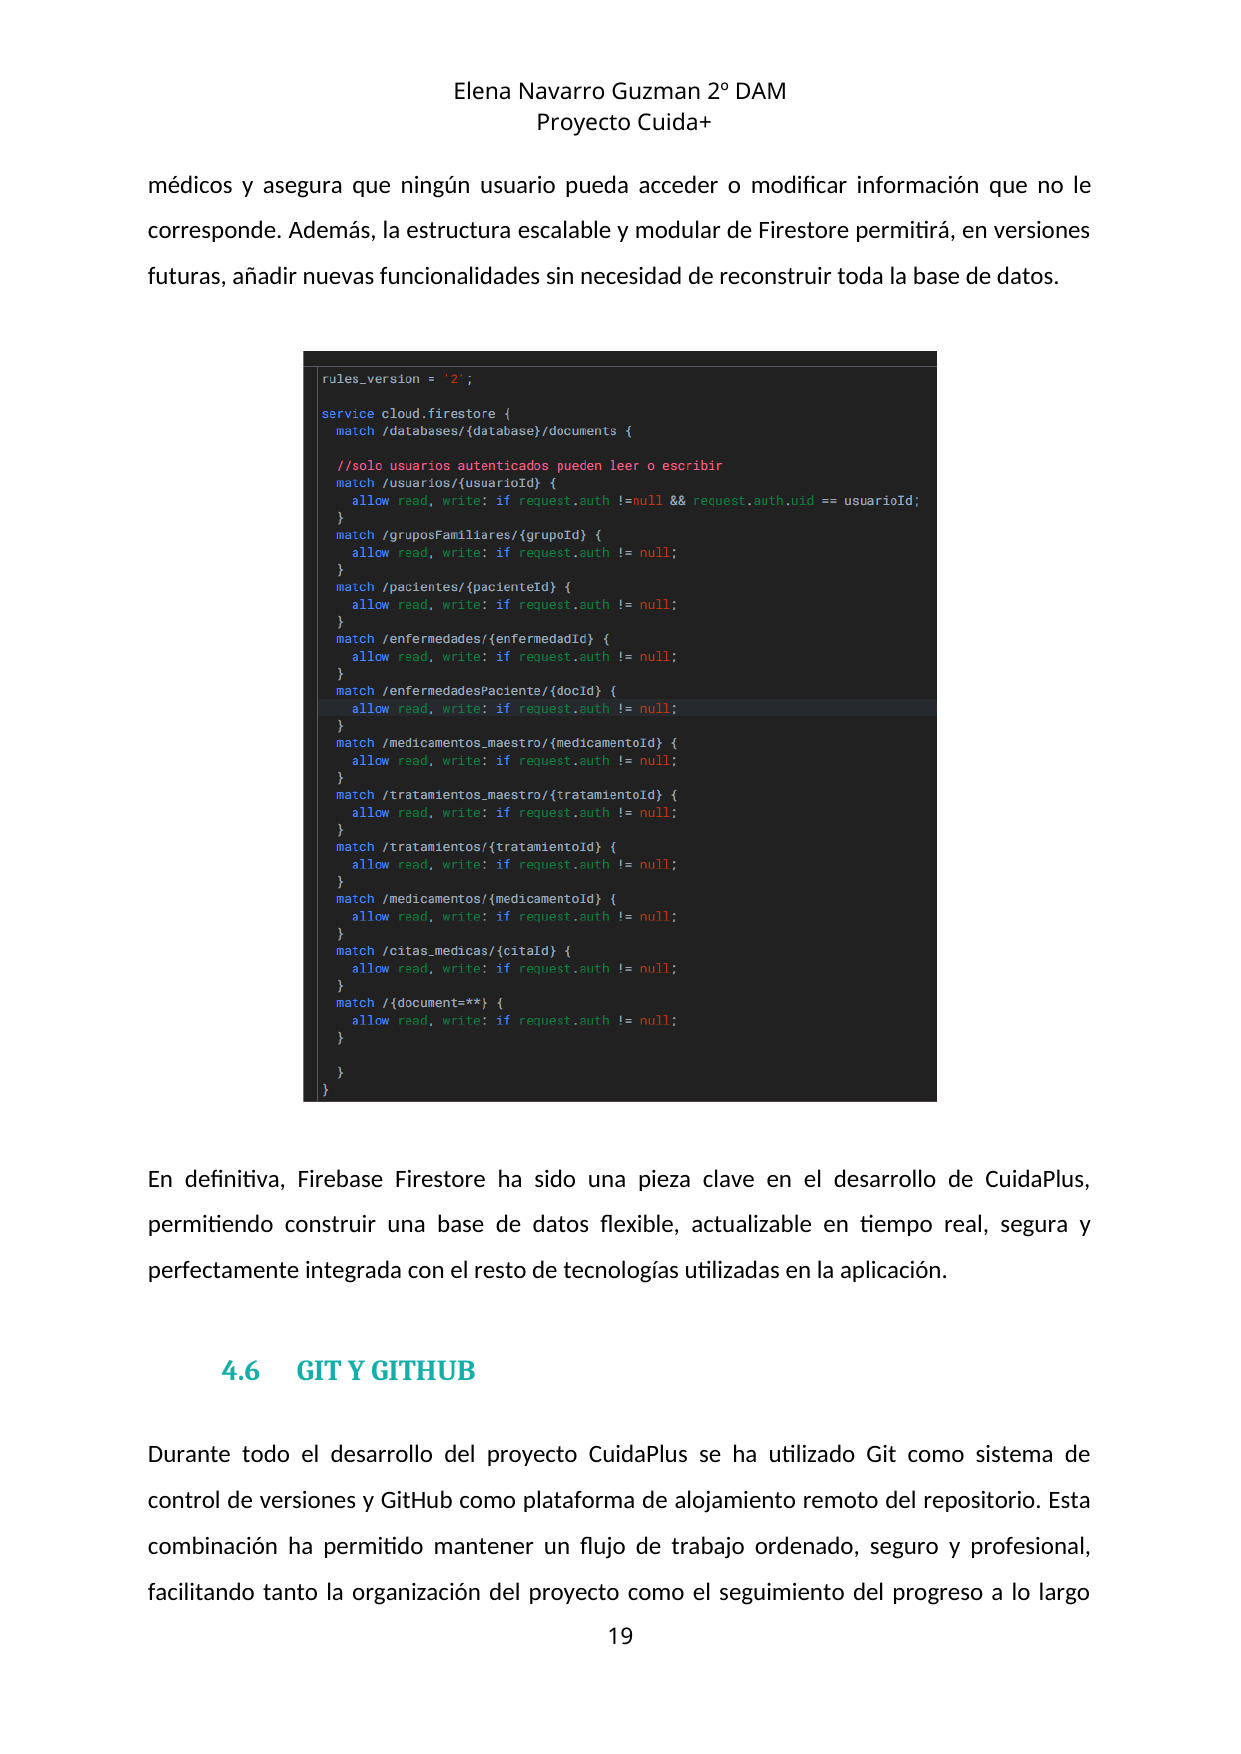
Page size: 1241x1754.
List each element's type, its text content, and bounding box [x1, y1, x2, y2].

picture [303, 351, 937, 1102]
text En definitiva, Firebase Firestore ha sido una pieza clave en el desarrollo de CuidaPlus, permitiendo construir una base de datos flexible, actualizable en tiempo real, segura y perfectamente integrada con el resto de tecnologías utilizadas en la aplicación. [148, 1163, 1092, 1285]
subtitle GIT Y GITHUB [222, 1354, 1092, 1388]
